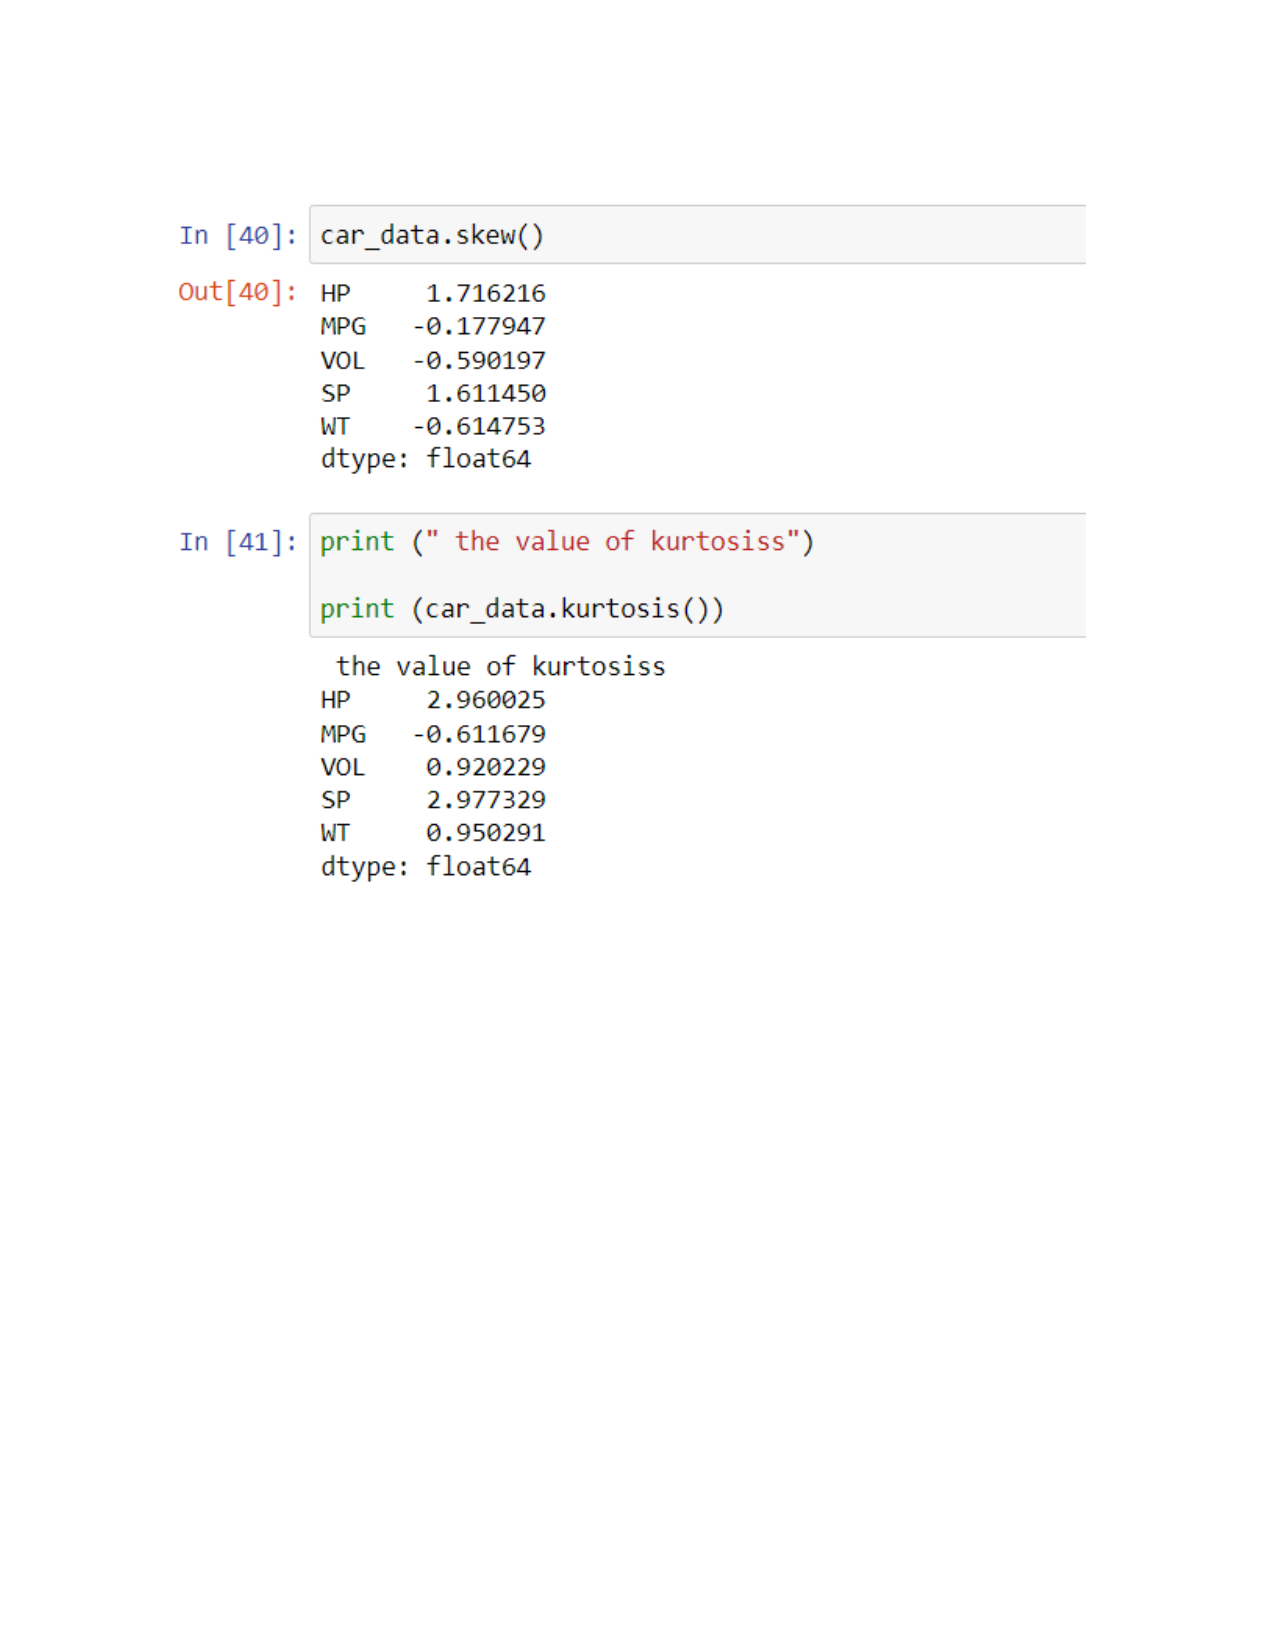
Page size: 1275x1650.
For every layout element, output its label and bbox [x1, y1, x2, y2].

picture [150, 180, 1086, 896]
